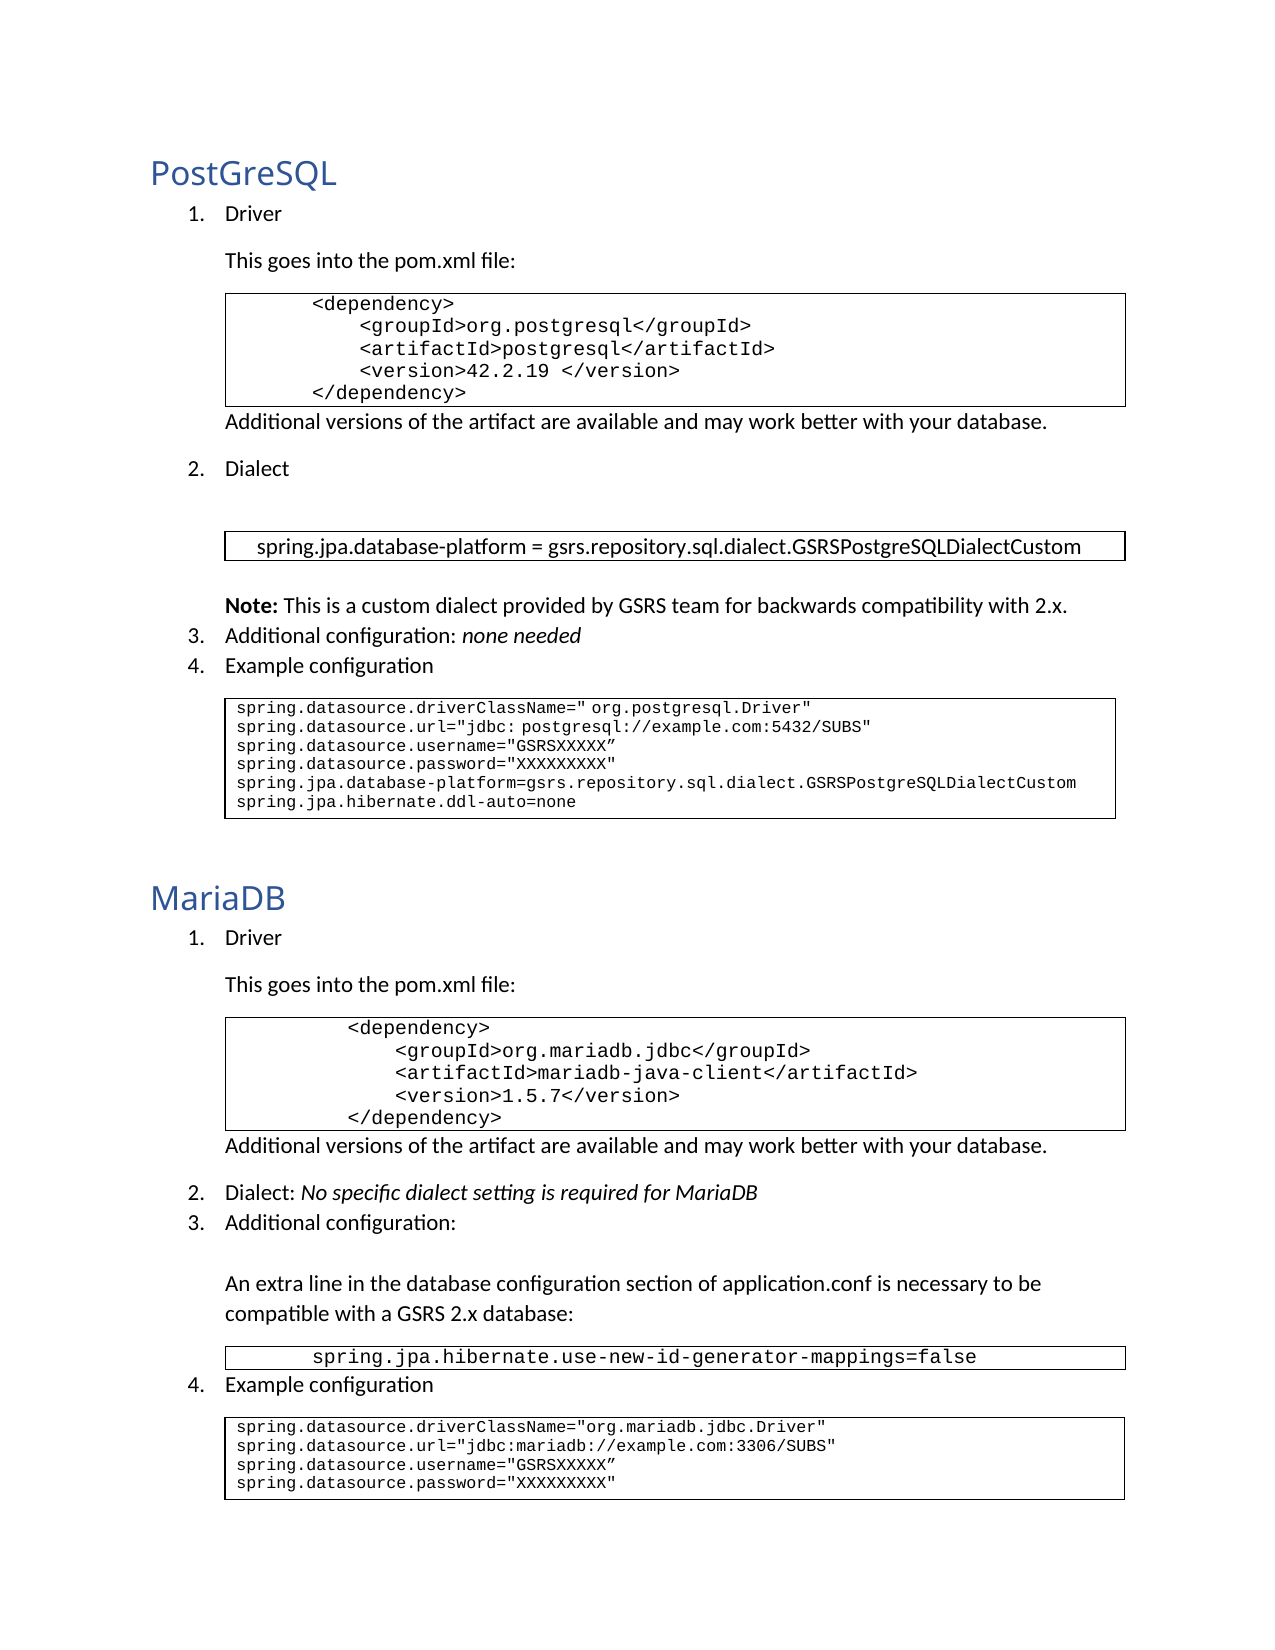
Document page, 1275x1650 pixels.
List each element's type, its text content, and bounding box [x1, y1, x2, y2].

table_header <dependency> <groupId>org.mariadb.jdbc</groupId> <artifactId>mariadb-java-client</artifactId> <version>1.5.7</version> </dependency> [226, 1018, 1125, 1130]
list Additional configuration: [187, 1208, 1125, 1236]
list Example configuration [187, 651, 1125, 679]
table_header spring.jpa.database-platform = gsrs.repository.sql.dialect.GSRSPostgreSQLDialectCustom [226, 532, 1124, 560]
subtitle MariaDB [150, 874, 1125, 920]
table_header spring.jpa.hibernate.use-new-id-generator-mappings=false [226, 1347, 1125, 1369]
list Note: This is a custom dialect provided by GSRS team for backwards compatibility with 2.x. [225, 591, 1125, 619]
list Dialect: No specific dialect setting is required for MariaDB [187, 1178, 1125, 1206]
list Driver [187, 923, 1125, 952]
list Driver [187, 199, 1125, 227]
list An extra line in the database configuration section of application.conf is necessary to be compatible with a GSRS 2.x database: [225, 1269, 1125, 1327]
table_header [226, 1418, 1124, 1499]
table_header spring.datasource.driverClassName=" org.postgresql.Driver" spring.datasource.url="jdbc: postgresql://example.com:5432/SUBS" spring.datasource.username="GSRSXXXXX” spring.datasource.password="XXXXXXXXX" spring.jpa.database-platform=gsrs.repository.sql.dialect.GSRSPostgreSQLDialectCustom spring.jpa.hibernate.ddl-auto=none [226, 699, 1115, 818]
list Additional configuration: none needed [187, 621, 1125, 649]
subtitle PostGreSQL [150, 150, 1125, 195]
text Additional versions of the artifact are available and may work better with your database. [225, 407, 1125, 435]
text This goes into the pom.xml file: [225, 970, 1125, 998]
text Additional versions of the artifact are available and may work better with your database. [225, 1131, 1125, 1159]
list Example configuration [187, 1370, 1125, 1398]
table_header <dependency> <groupId>org.postgresql</groupId> <artifactId>postgresql</artifactId> <version>42.2.19 </version> </dependency> [226, 294, 1125, 406]
list Dialect [187, 454, 1125, 482]
text This goes into the pom.xml file: [225, 246, 1125, 274]
